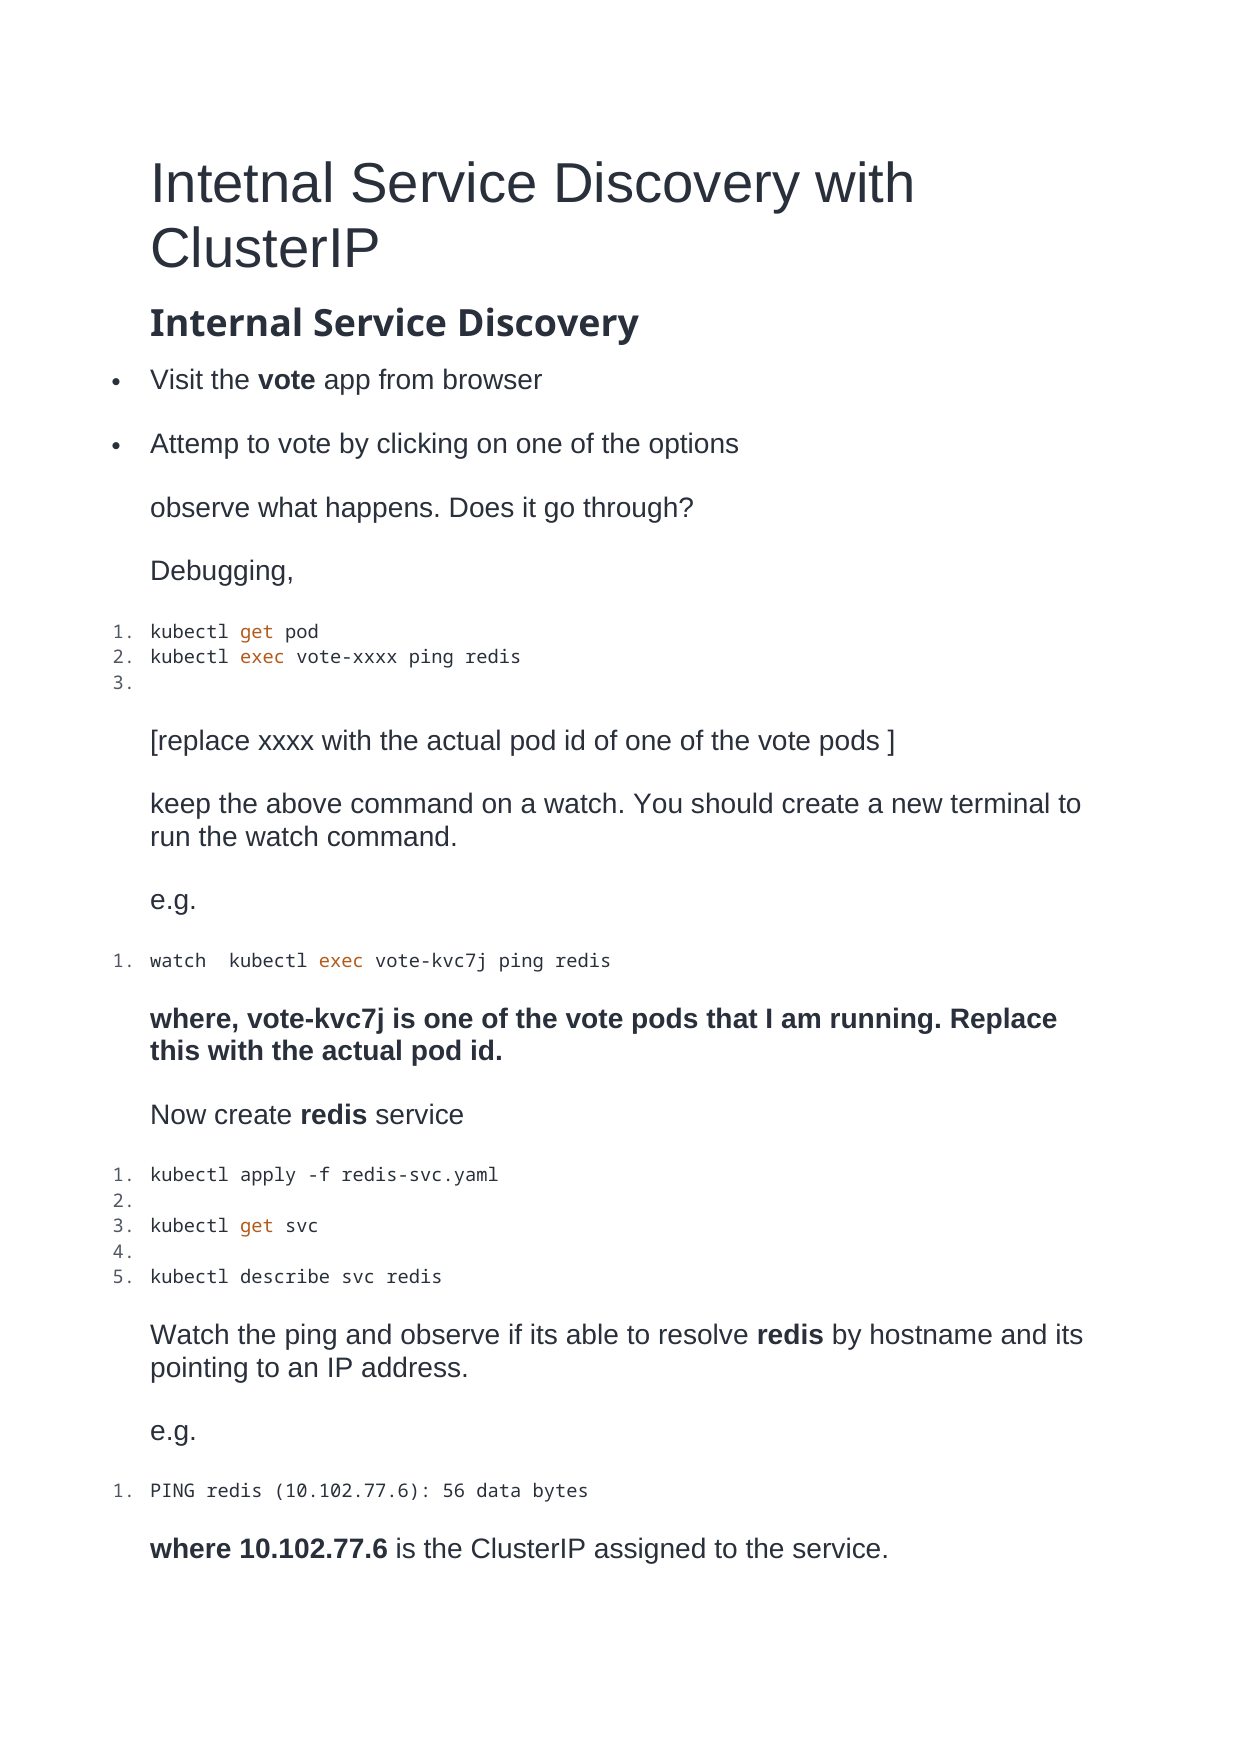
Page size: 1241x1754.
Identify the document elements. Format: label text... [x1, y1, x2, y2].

list kubectl get pod [112, 618, 1090, 643]
list watch kubectl exec vote-kvc7j ping redis [112, 947, 1090, 972]
text Intetnal Service Discovery with ClusterIP [150, 150, 1090, 279]
text [replace xxxx with the actual pod id of one of the vote pods ] [150, 724, 1090, 756]
list kubectl apply -f redis-svc.yaml [112, 1161, 1090, 1187]
text keep the above command on a watch. You should create a new terminal to run the watch command. [150, 787, 1090, 852]
list PING redis (10.102.77.6): 56 data bytes [112, 1478, 1090, 1503]
list Visit the vote app from browser [112, 363, 1090, 396]
text where, vote-kvc7j is one of the vote pods that I am running. Replace this with the actual pod id. [150, 1002, 1090, 1066]
text Now create redis service [150, 1098, 1090, 1130]
text Debugging, [150, 554, 1090, 587]
list kubectl get svc [112, 1212, 1090, 1238]
text Internal Service Discovery [150, 296, 1090, 347]
text e.g. [150, 1414, 1090, 1447]
text e.g. [150, 883, 1090, 916]
text where 10.102.77.6 is the ClusterIP assigned to the service. [150, 1532, 1090, 1565]
text Watch the ping and observe if its able to resolve redis by hostname and its pointing to an IP address. [150, 1318, 1090, 1383]
list Attemp to vote by clicking on one of the options [112, 427, 1090, 459]
list kubectl exec vote-xxxx ping redis [112, 643, 1090, 669]
list kubectl describe svc redis [112, 1263, 1090, 1289]
text observe what happens. Does it go through? [150, 491, 1090, 523]
